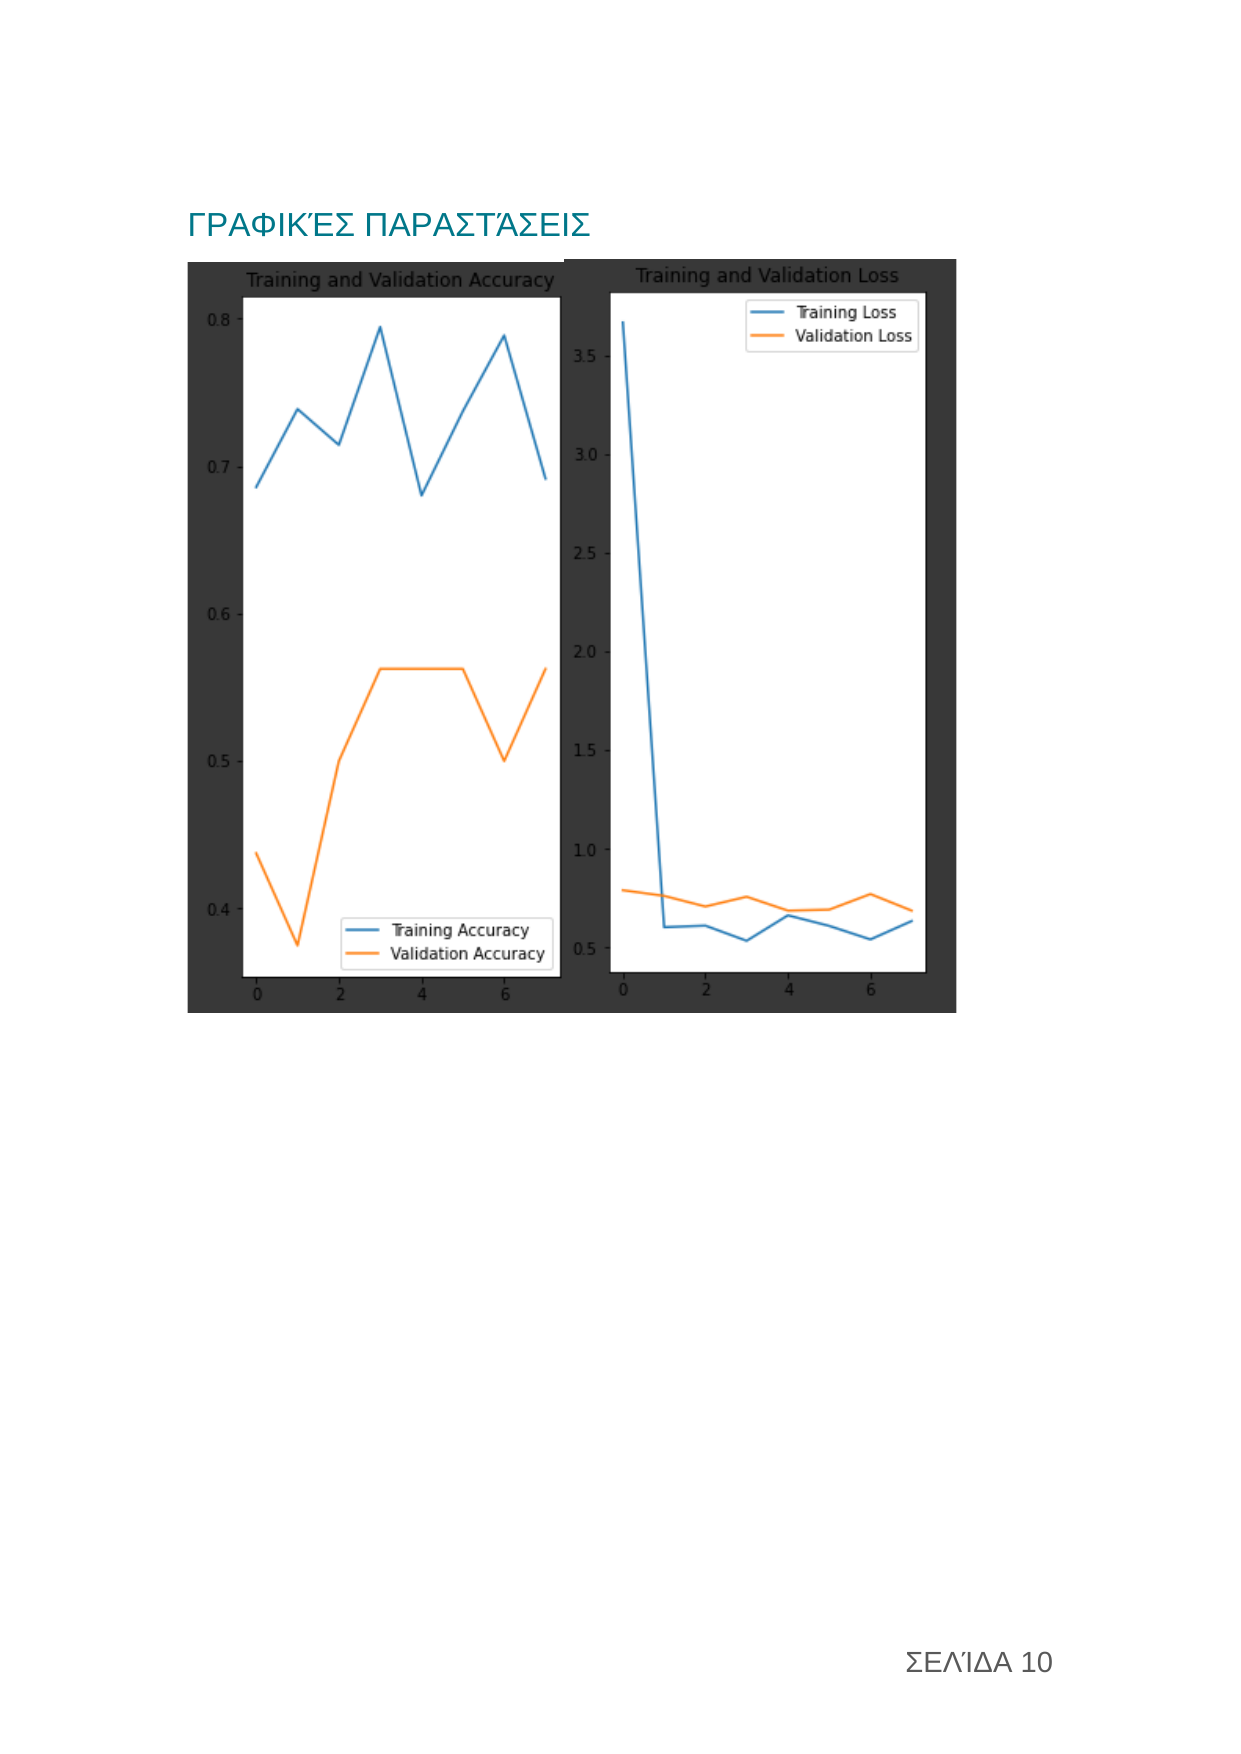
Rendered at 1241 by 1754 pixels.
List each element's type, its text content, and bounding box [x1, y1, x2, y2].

subtitle Γραφικές Παραστάσεις [187, 205, 1053, 243]
picture [187, 259, 957, 1013]
